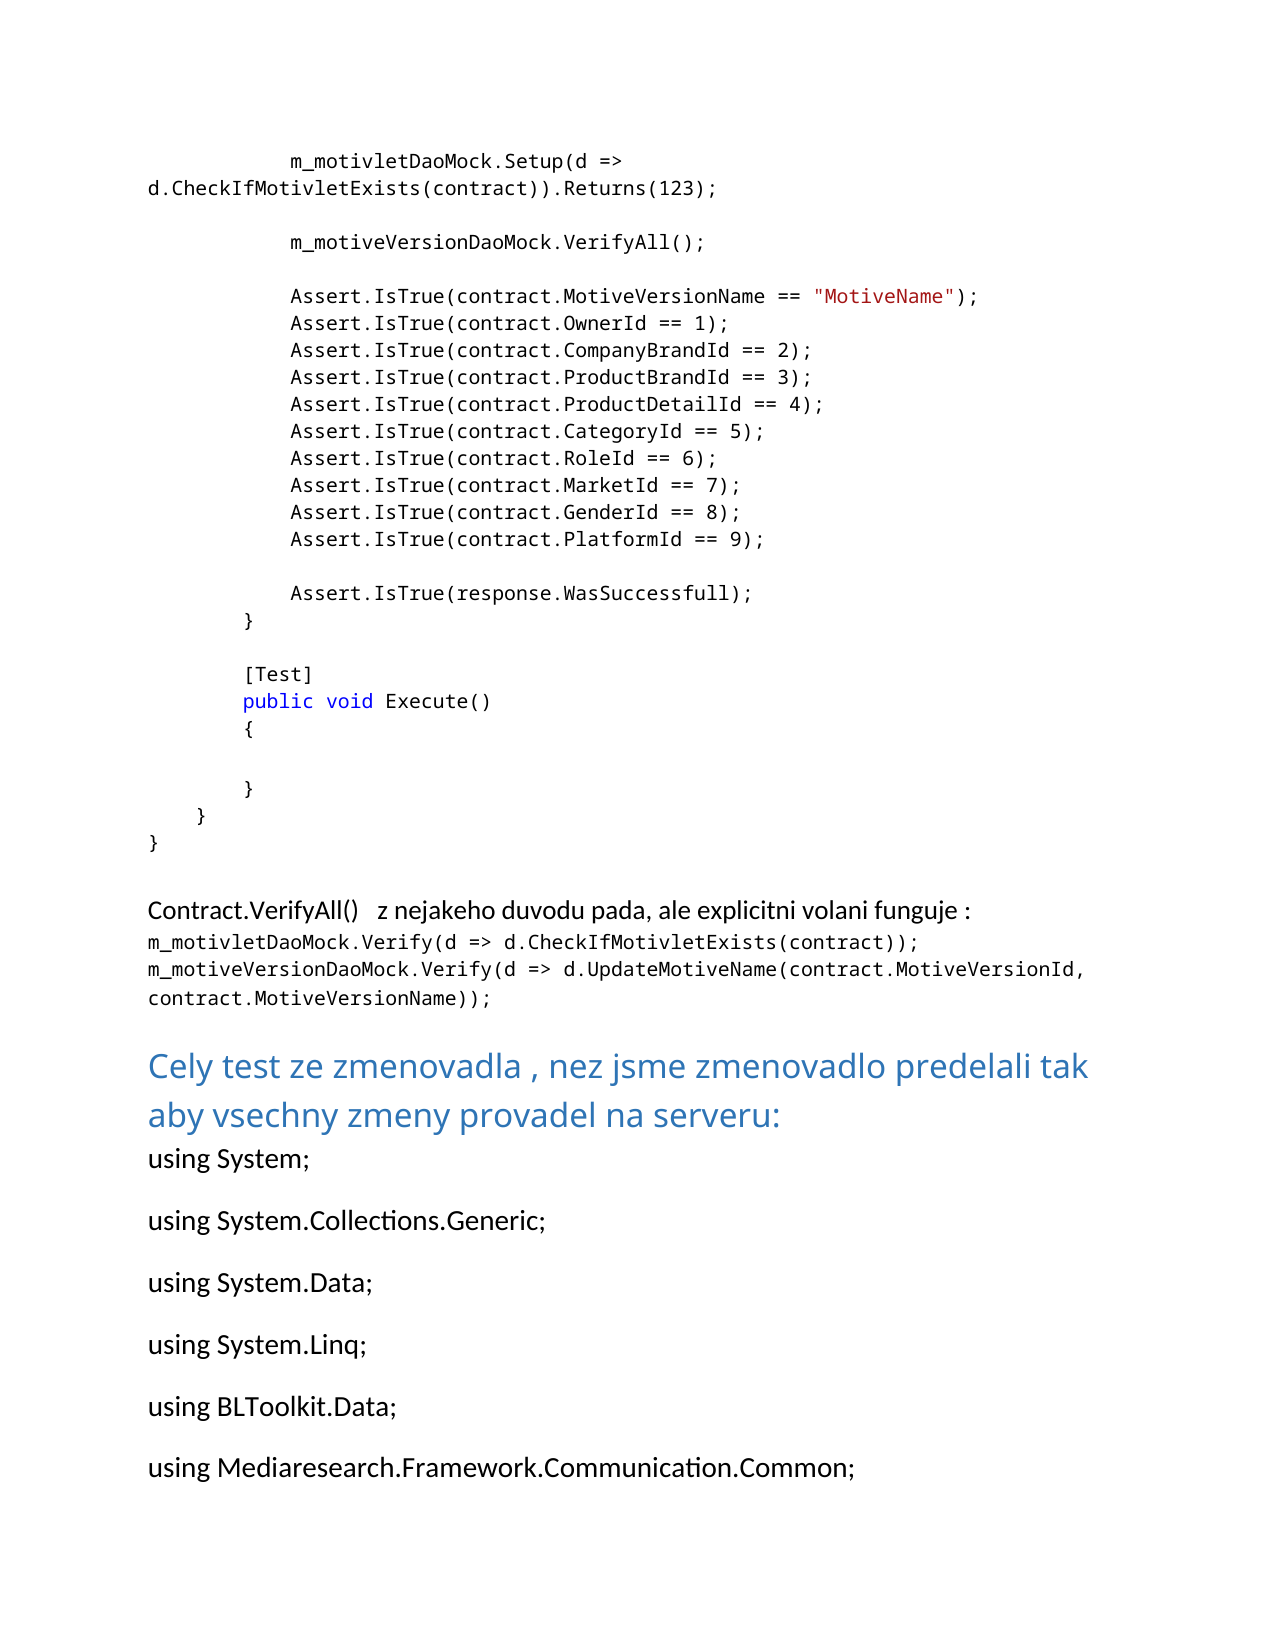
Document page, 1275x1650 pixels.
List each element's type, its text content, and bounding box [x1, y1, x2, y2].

text using System.Collections.Generic; [148, 1202, 1127, 1238]
text [Test] [148, 660, 1127, 687]
text Assert.IsTrue(contract.ProductBrandId == 3); [148, 363, 1127, 390]
text Assert.IsTrue(contract.RoleId == 6); [148, 444, 1127, 471]
text Assert.IsTrue(contract.ProductDetailId == 4); [148, 390, 1127, 417]
text Assert.IsTrue(contract.PlatformId == 9); [148, 525, 1127, 552]
text { [148, 714, 1127, 741]
text using System.Data; [148, 1264, 1127, 1300]
text public void Execute() [148, 687, 1127, 714]
text Assert.IsTrue(contract.MarketId == 7); [148, 471, 1127, 498]
text m_motivletDaoMock.Verify(d => d.CheckIfMotivletExists(contract)); [148, 928, 1127, 955]
text m_motiveVersionDaoMock.Verify(d => d.UpdateMotiveName(contract.MotiveVersionId, contract.MotiveVersionName)); [148, 955, 1127, 1011]
text Assert.IsTrue(contract.GenderId == 8); [148, 498, 1127, 525]
text using Mediaresearch.Framework.Communication.Common; [148, 1449, 1127, 1485]
text using System.Linq; [148, 1326, 1127, 1361]
text } [148, 606, 1127, 633]
text using System; [148, 1141, 1127, 1176]
text using BLToolkit.Data; [148, 1388, 1127, 1423]
text Contract.VerifyAll() z nejakeho duvodu pada, ale explicitni volani funguje : [148, 893, 1127, 926]
text Assert.IsTrue(response.WasSuccessfull); [148, 579, 1127, 606]
text Assert.IsTrue(contract.OwnerId == 1); [148, 309, 1127, 336]
subtitle Cely test ze zmenovadla , nez jsme zmenovadlo predelali tak aby vsechny zmeny provadel na serveru: [148, 1043, 1127, 1137]
text Assert.IsTrue(contract.MotiveVersionName == "MotiveName"); [148, 282, 1127, 309]
text m_motivletDaoMock.Setup(d => d.CheckIfMotivletExists(contract)).Returns(123); [148, 148, 1127, 202]
text } [148, 801, 1127, 828]
text Assert.IsTrue(contract.CompanyBrandId == 2); [148, 336, 1127, 363]
text } [148, 828, 1127, 855]
text m_motiveVersionDaoMock.VerifyAll(); [148, 228, 1127, 256]
text } [148, 774, 1127, 801]
text Assert.IsTrue(contract.CategoryId == 5); [148, 417, 1127, 444]
